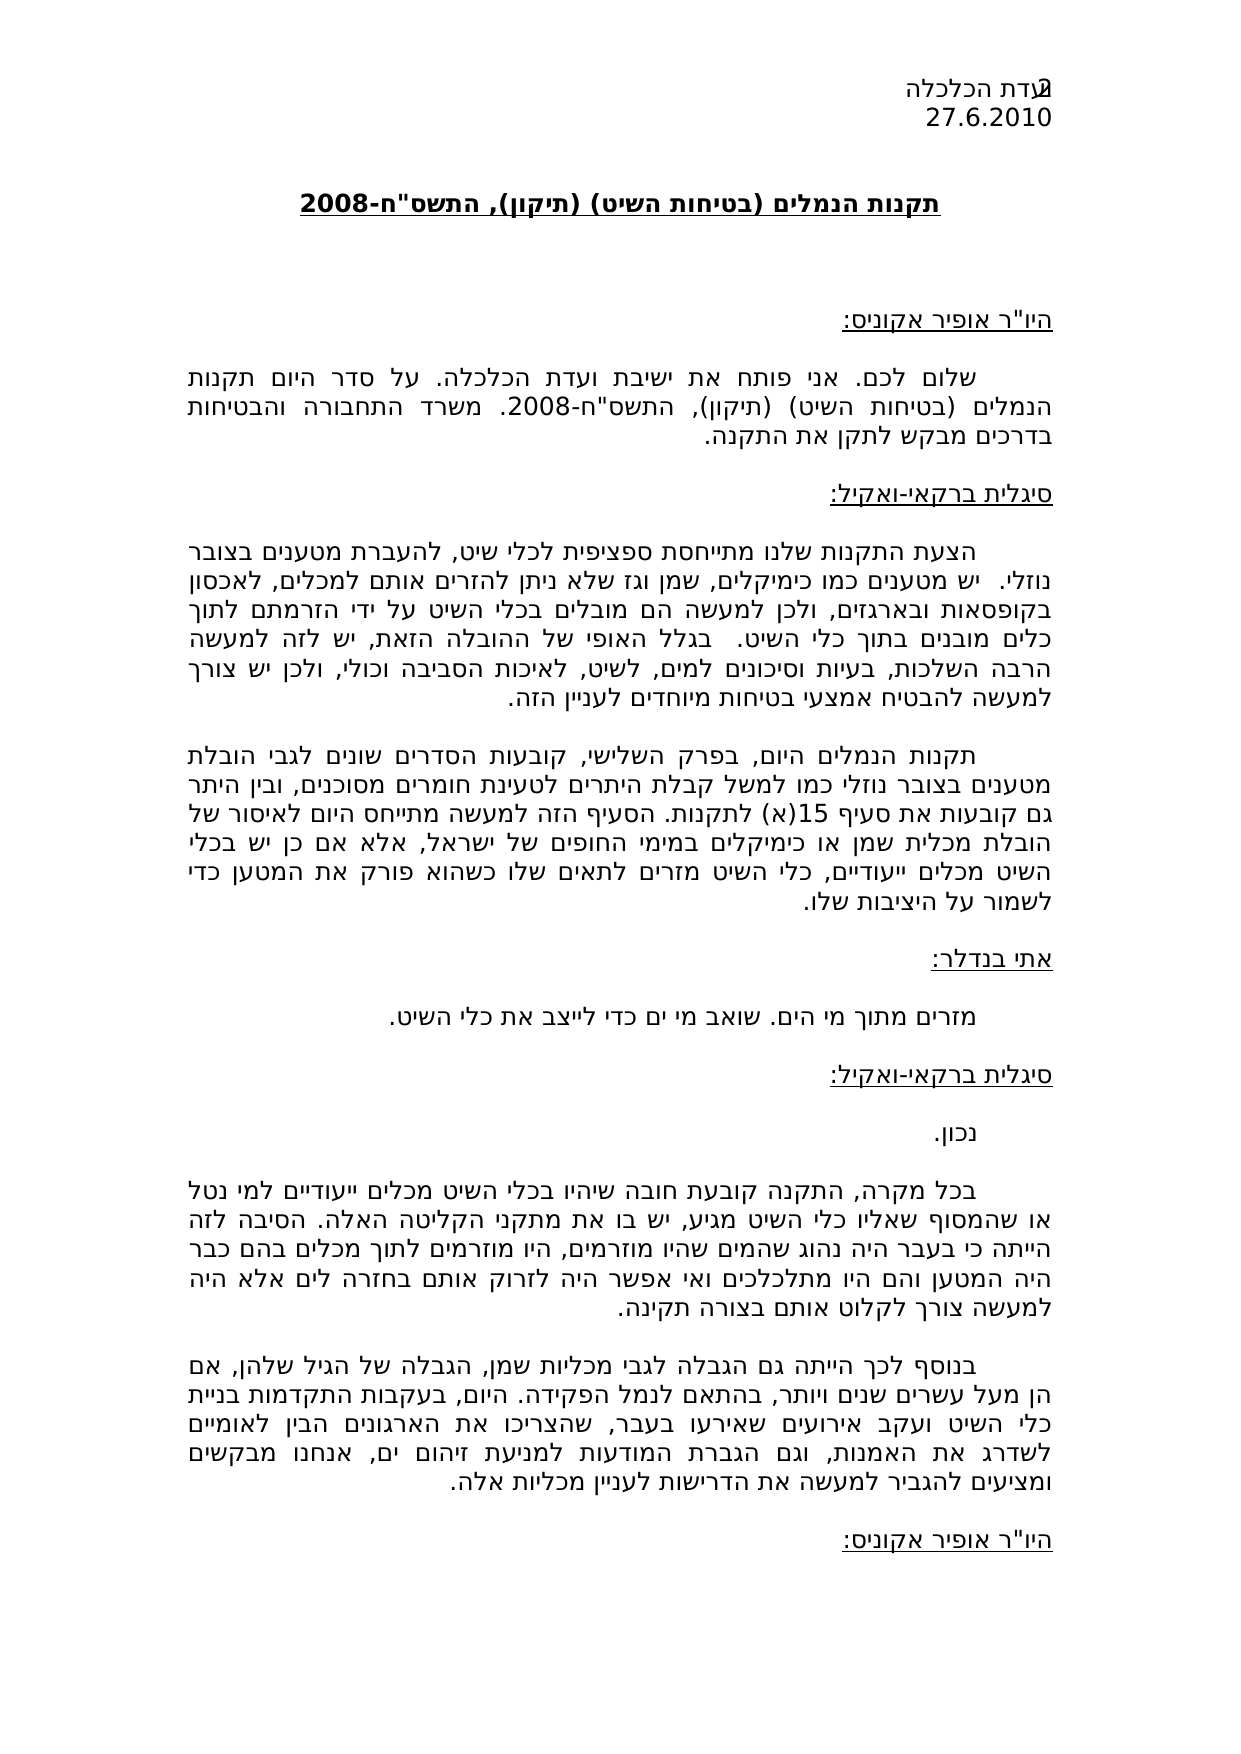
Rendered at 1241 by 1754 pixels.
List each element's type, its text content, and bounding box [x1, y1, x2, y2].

text נכון. [187, 1118, 1053, 1147]
text תקנות הנמלים (בטיחות השיט) (תיקון), התשס"ח-2008 [187, 189, 1053, 219]
text אתי בנדלר: [187, 944, 1053, 974]
text מזרים מתוך מי הים. שואב מי ים כדי לייצב את כלי השיט. [187, 1002, 1053, 1032]
text היו"ר אופיר אקוניס: [187, 1525, 1053, 1554]
text בנוסף לכך הייתה גם הגבלה לגבי מכליות שמן, הגבלה של הגיל שלהן, אם הן מעל עשרים שנים ויותר, בהתאם לנמל הפקידה. היום, בעקבות התקדמות בניית כלי השיט ועקב אירועים שאירעו בעבר, שהצריכו את הארגונים הבין לאומיים לשדרג את האמנות, וגם הגברת המודעות למניעת זיהום ים, אנחנו מבקשים ומציעים להגביר למעשה את הדרישות לעניין מכליות אלה. [187, 1351, 1053, 1497]
text היו"ר אופיר אקוניס: [187, 305, 1053, 334]
text בכל מקרה, התקנה קובעת חובה שיהיו בכלי השיט מכלים ייעודיים למי נטל או שהמסוף שאליו כלי השיט מגיע, יש בו את מתקני הקליטה האלה. הסיבה לזה הייתה כי בעבר היה נהוג שהמים שהיו מוזרמים, היו מוזרמים לתוך מכלים בהם כבר היה המטען והם היו מתלכלכים ואי אפשר היה לזרוק אותם בחזרה לים אלא היה למעשה צורך לקלוט אותם בצורה תקינה. [187, 1176, 1053, 1322]
text סיגלית ברקאי-ואקיל: [187, 479, 1053, 508]
text סיגלית ברקאי-ואקיל: [187, 1060, 1053, 1089]
text תקנות הנמלים היום, בפרק השלישי, קובעות הסדרים שונים לגבי הובלת מטענים בצובר נוזלי כמו למשל קבלת היתרים לטעינת חומרים מסוכנים, ובין היתר גם קובעות את סעיף 15(א) לתקנות. הסעיף הזה למעשה מתייחס היום לאיסור של הובלת מכלית שמן או כימיקלים במימי החופים של ישראל, אלא אם כן יש בכלי השיט מכלים ייעודיים, כלי השיט מזרים לתאים שלו כשהוא פורק את המטען כדי לשמור על היציבות שלו. [187, 741, 1053, 916]
text שלום לכם. אני פותח את ישיבת ועדת הכלכלה. על סדר היום תקנות הנמלים (בטיחות השיט) (תיקון), התשס"ח-2008. משרד התחבורה והבטיחות בדרכים מבקש לתקן את התקנה. [187, 363, 1053, 450]
text הצעת התקנות שלנו מתייחסת ספציפית לכלי שיט, להעברת מטענים בצובר נוזלי. יש מטענים כמו כימיקלים, שמן וגז שלא ניתן להזרים אותם למכלים, לאכסון בקופסאות ובארגזים, ולכן למעשה הם מובלים בכלי השיט על ידי הזרמתם לתוך כלים מובנים בתוך כלי השיט. בגלל האופי של ההובלה הזאת, יש לזה למעשה הרבה השלכות, בעיות וסיכונים למים, לשיט, לאיכות הסביבה וכולי, ולכן יש צורך למעשה להבטיח אמצעי בטיחות מיוחדים לעניין הזה. [187, 537, 1053, 712]
